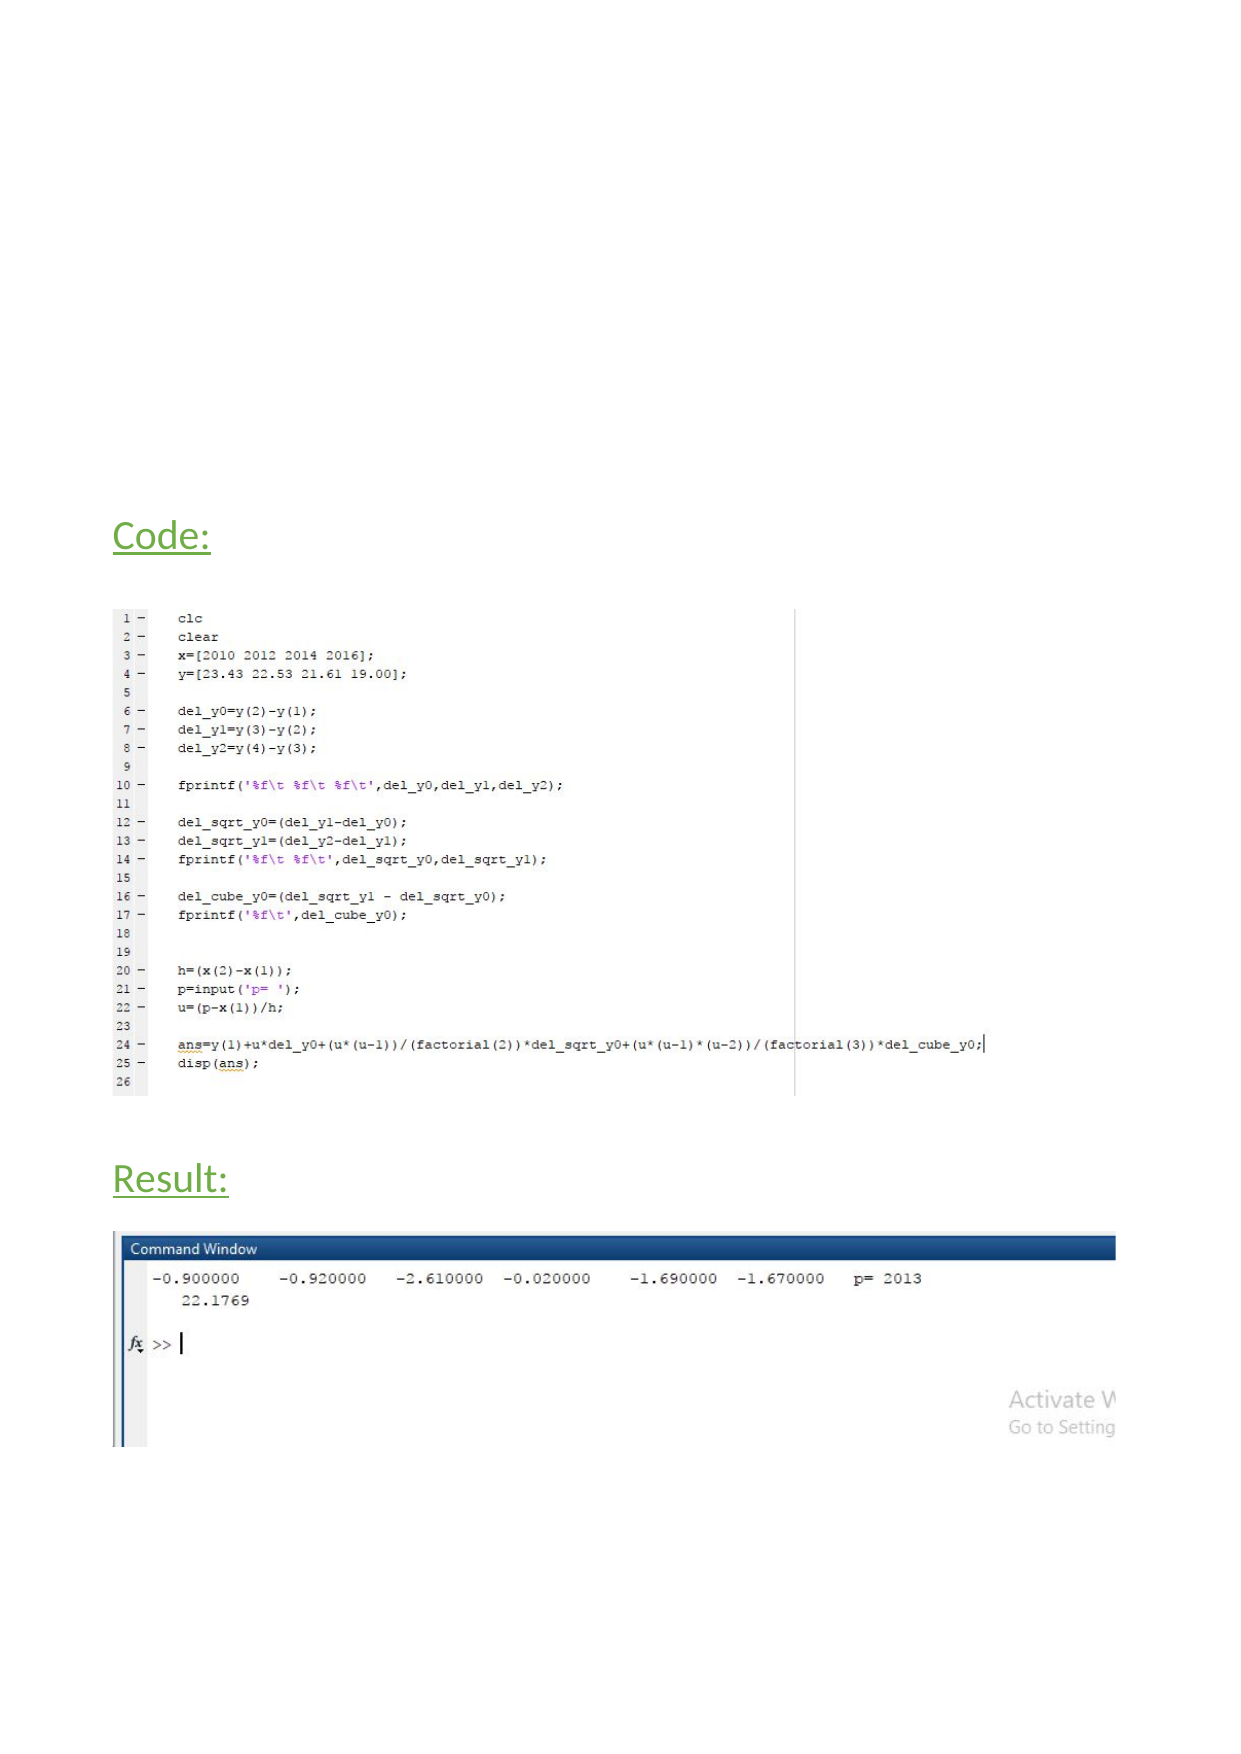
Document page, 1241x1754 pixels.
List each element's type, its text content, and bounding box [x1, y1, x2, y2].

picture [112, 609, 1116, 1096]
picture [112, 1231, 1116, 1447]
text Code: [112, 509, 1116, 560]
text Result: [112, 1152, 1116, 1203]
